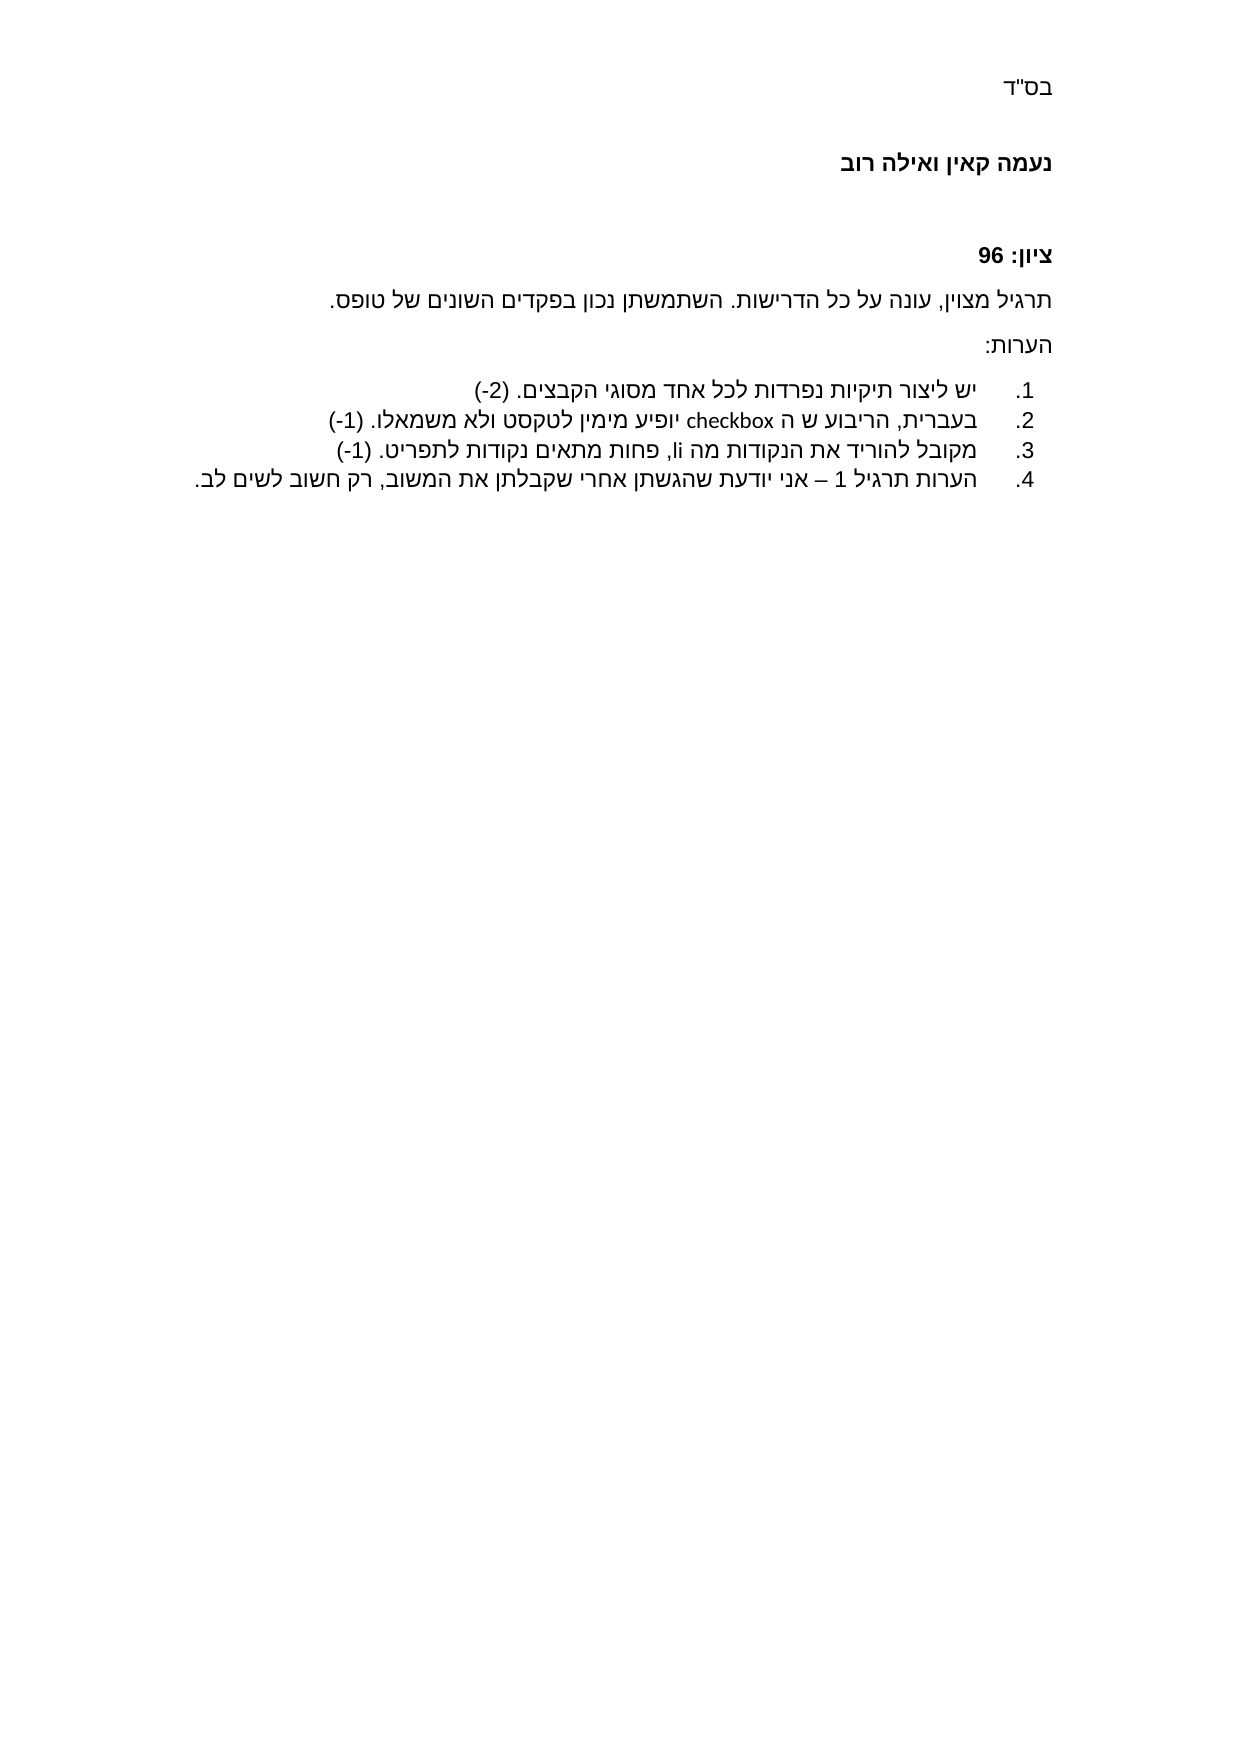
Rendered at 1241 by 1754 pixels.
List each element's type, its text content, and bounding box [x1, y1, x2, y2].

text תרגיל מצוין, עונה על כל הדרישות. השתמשתן נכון בפקדים השונים של טופס. [187, 287, 1053, 313]
text הערות: [187, 332, 1053, 358]
list הערות תרגיל 1 – אני יודעת שהגשתן אחרי שקבלתן את המשוב, רק חשוב לשים לב. [187, 466, 1015, 492]
list מקובל להוריד את הנקודות מה li, פחות מתאים נקודות לתפריט. (1-) [187, 436, 1015, 464]
text ציון: 96 [187, 242, 1053, 268]
list יש ליצור תיקיות נפרדות לכל אחד מסוגי הקבצים. (2-) [187, 377, 1015, 404]
list בעברית, הריבוע ש ה checkbox יופיע מימין לטקסט ולא משמאלו. (1-) [187, 406, 1015, 434]
text נעמה קאין ואילה רוב [187, 150, 1053, 176]
